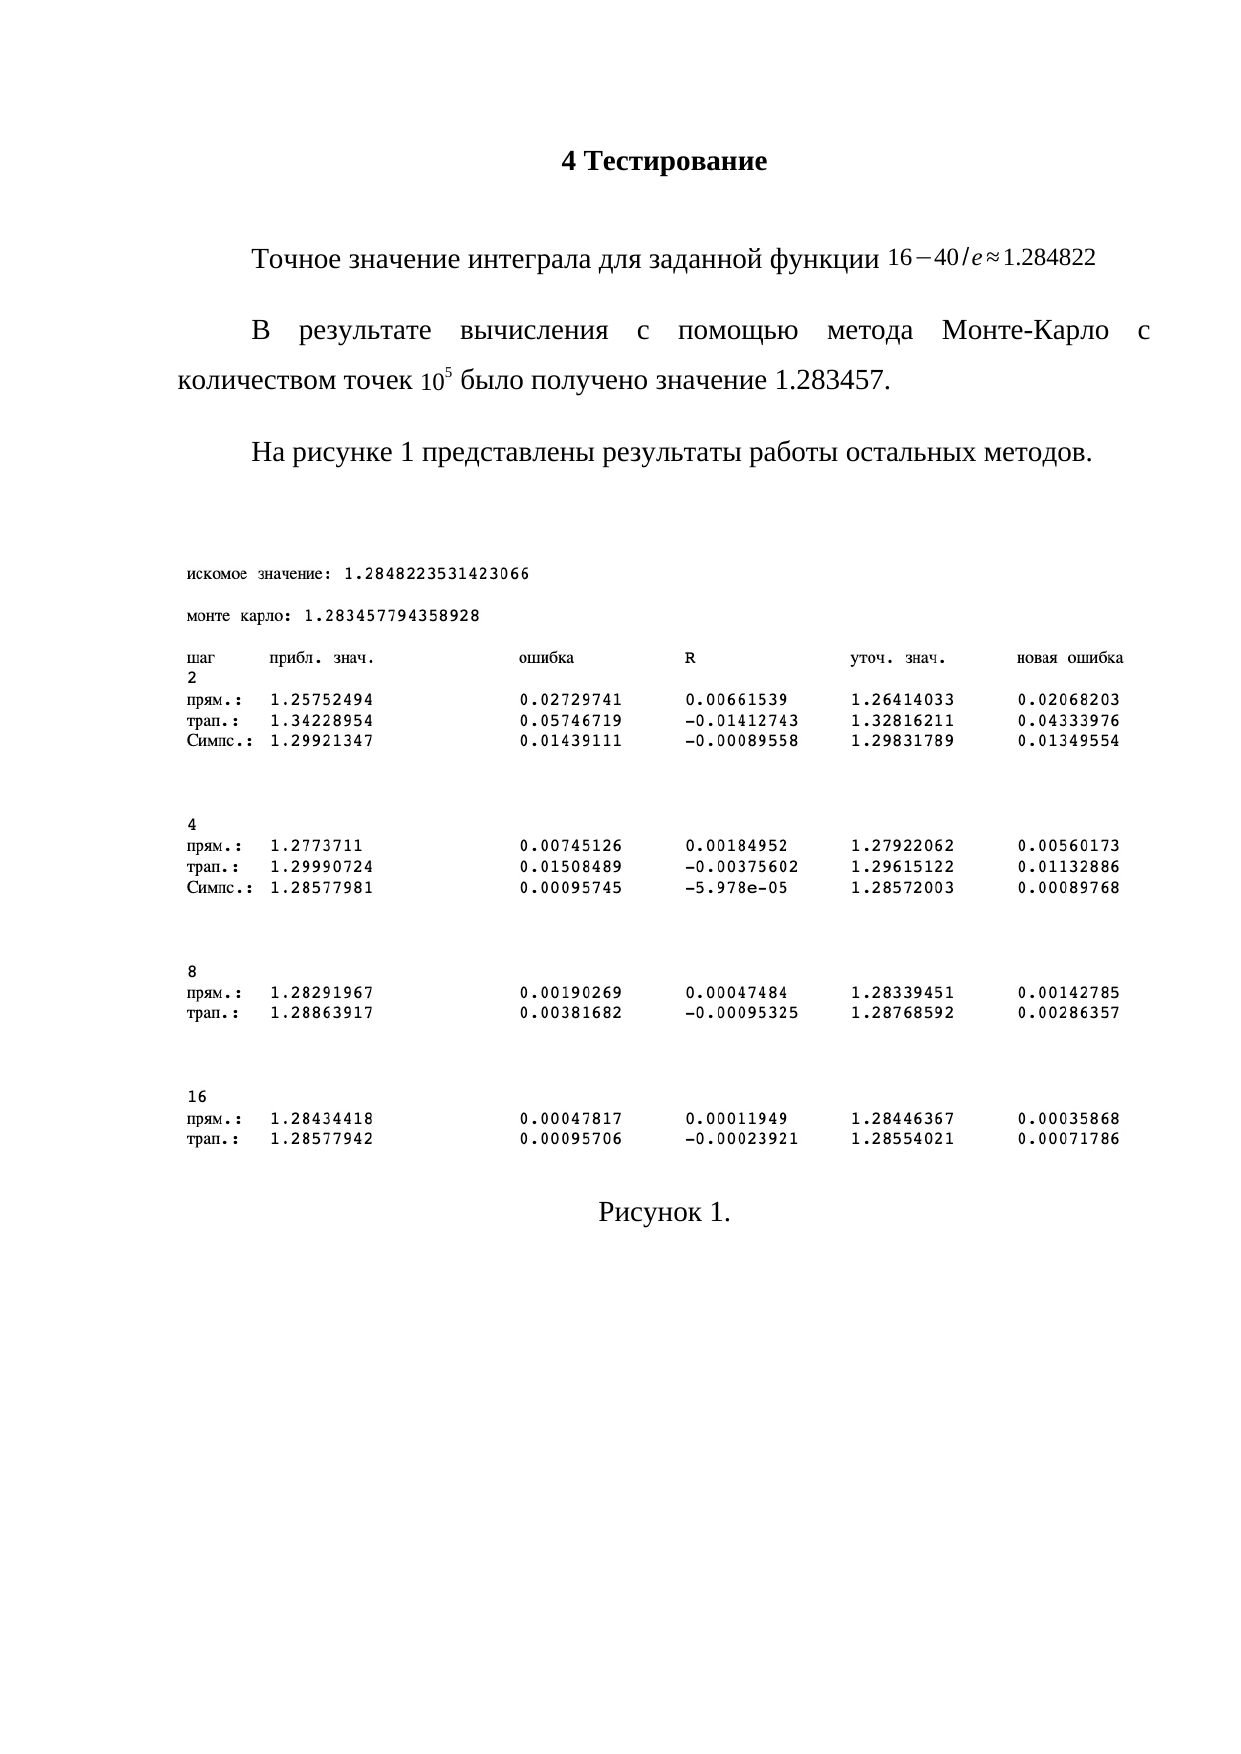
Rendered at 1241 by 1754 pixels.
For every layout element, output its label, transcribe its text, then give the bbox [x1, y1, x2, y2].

text Рисунок 1. [177, 1194, 1152, 1227]
picture [177, 564, 1152, 1168]
text В результате вычисления с помощью метода Монте-Карло с количеством точек было получено значение 1.283457. [177, 312, 1152, 396]
text На рисунке 1 представлены результаты работы остальных методов. [177, 434, 1152, 467]
subtitle 4 Тестирование [177, 143, 1152, 177]
text Точное значение интеграла для заданной функции [177, 241, 1152, 274]
